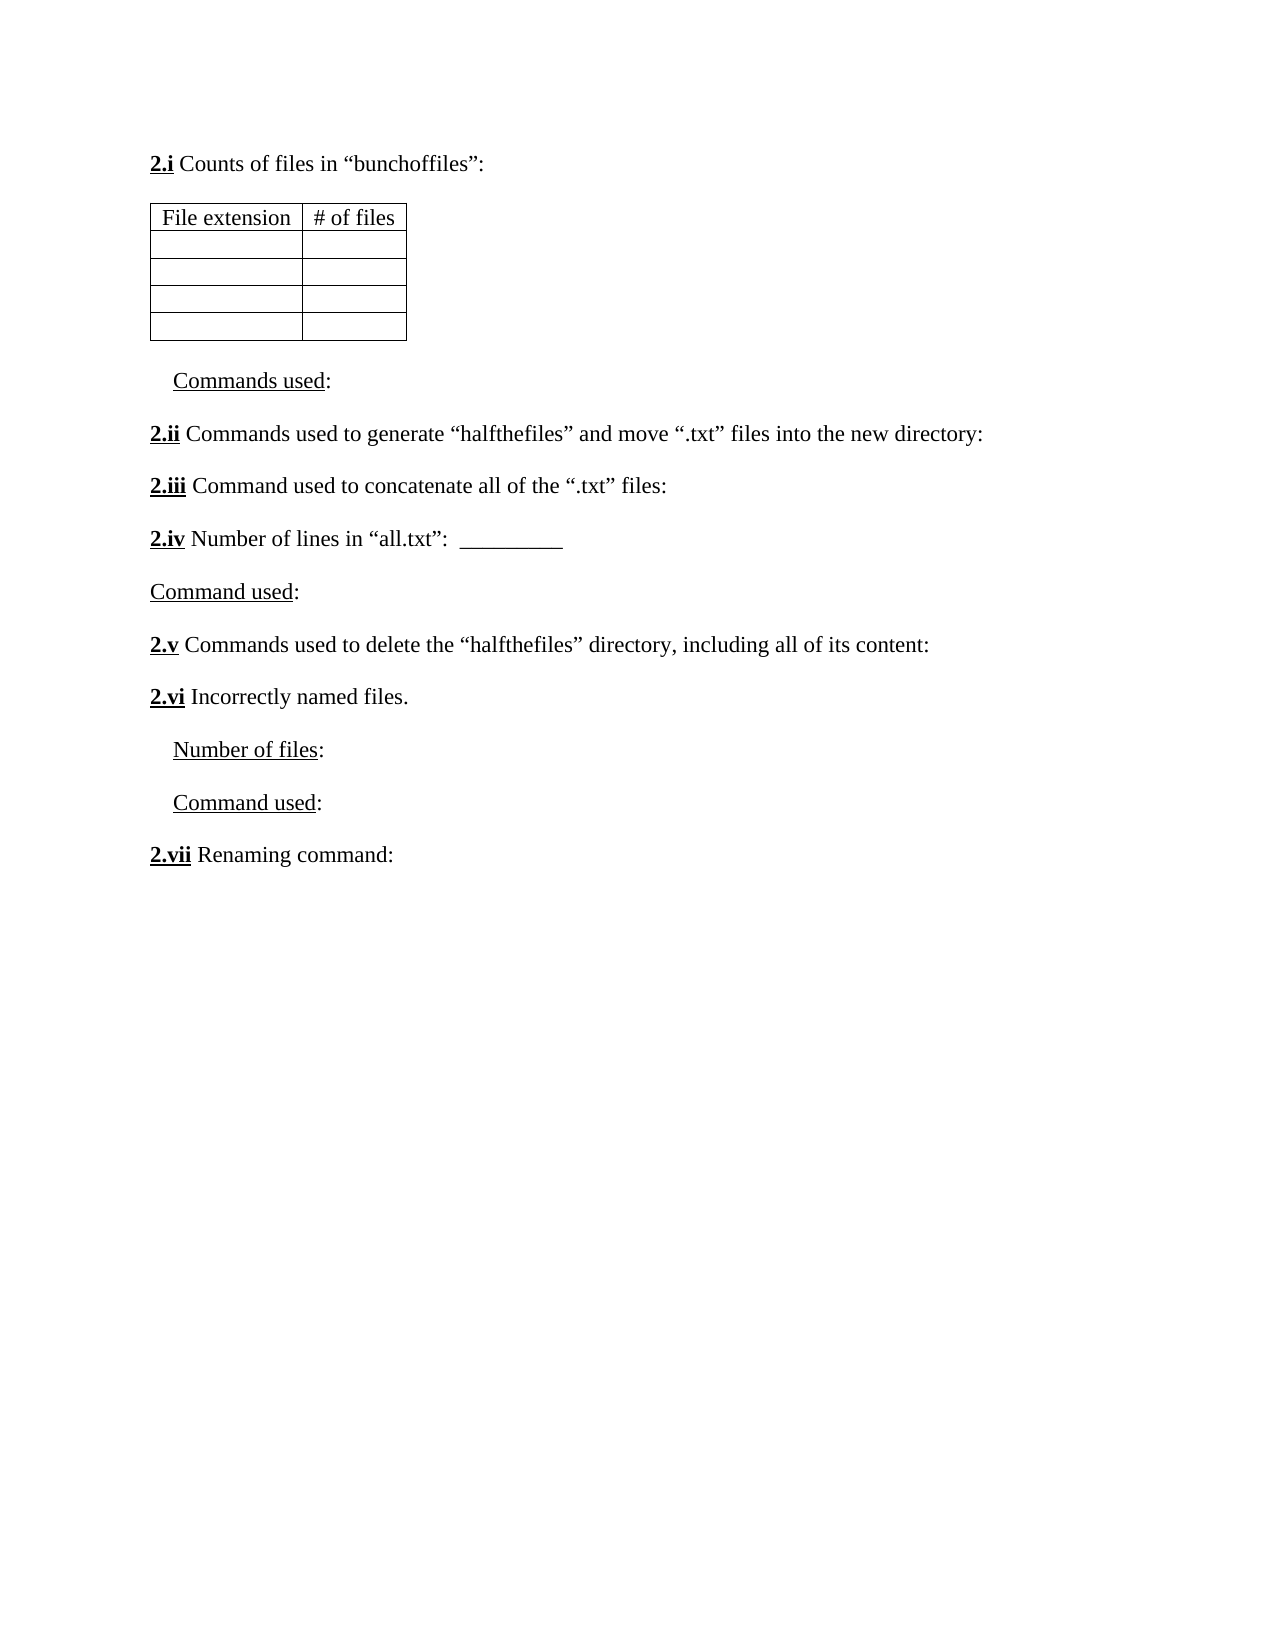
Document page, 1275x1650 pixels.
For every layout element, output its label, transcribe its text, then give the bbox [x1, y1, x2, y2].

text Command used: [150, 578, 1125, 604]
table_header File extension [151, 204, 302, 230]
text 2.vii Renaming command: [150, 841, 1125, 868]
table_header # of files [303, 204, 406, 230]
table_cell [151, 231, 302, 257]
table_cell [303, 313, 406, 340]
text 2.iv Number of lines in “all.txt”: _________ [150, 525, 1125, 552]
text Number of files: [150, 736, 1125, 762]
table_cell [303, 259, 406, 285]
table_cell [151, 313, 302, 340]
table_cell [303, 286, 406, 312]
table_cell [151, 259, 302, 285]
text Command used: [150, 789, 1125, 815]
text 2.i Counts of files in “bunchoffiles”: [150, 150, 1125, 176]
text 2.iii Command used to concatenate all of the “.txt” files: [150, 472, 1125, 499]
table_cell [151, 286, 302, 312]
text 2.ii Commands used to generate “halfthefiles” and move “.txt” files into the new directory: [150, 420, 1125, 446]
text Commands used: [150, 367, 1125, 393]
text 2.v Commands used to delete the “halfthefiles” directory, including all of its content: [150, 631, 1125, 657]
table_cell [303, 231, 406, 257]
text 2.vi Incorrectly named files. [150, 683, 1125, 710]
